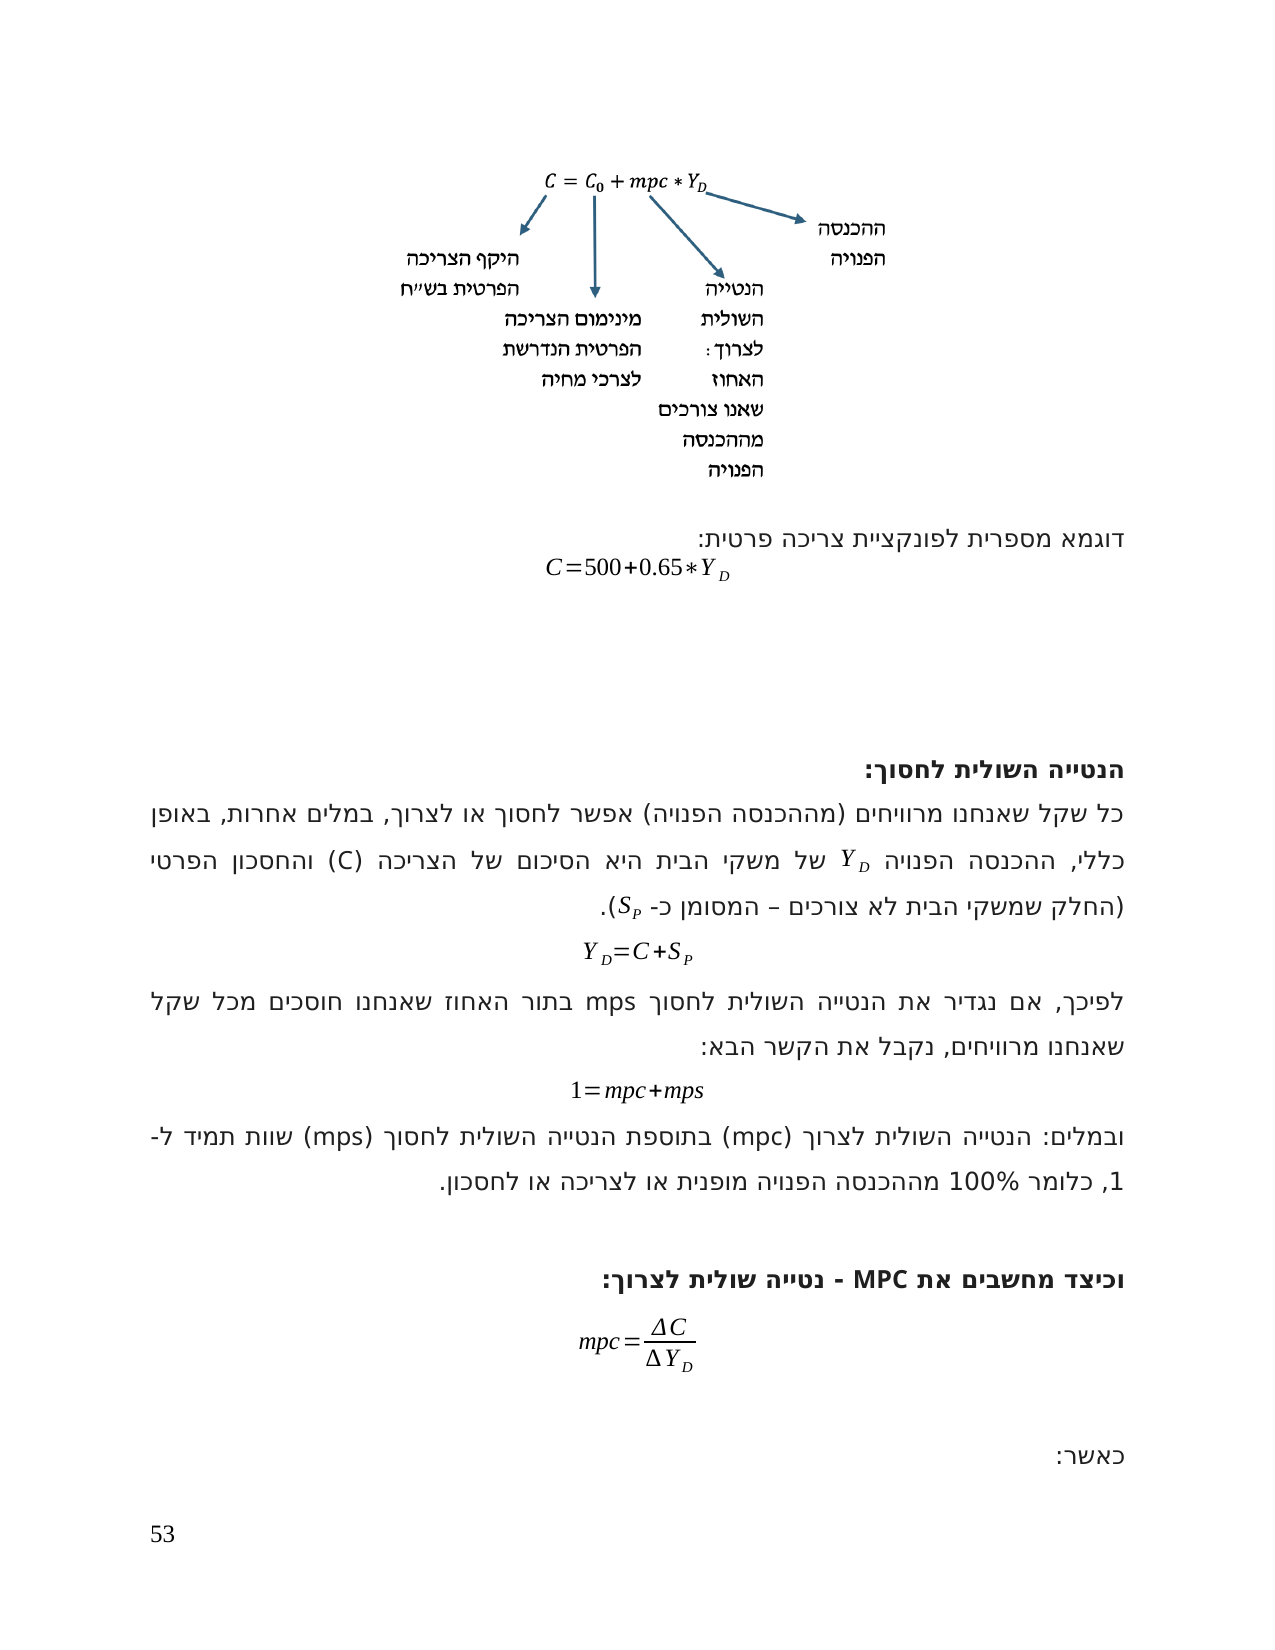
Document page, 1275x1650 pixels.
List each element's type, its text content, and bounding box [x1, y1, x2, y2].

text ובמלים: הנטייה השולית לצרוך (mpc) בתוספת הנטייה השולית לחסוך (mps) שוות תמיד ל-1, כלומר 100% מההכנסה הפנויה מופנית או לצריכה או לחסכון. [150, 1119, 1125, 1197]
text דוגמא מספרית לפונקציית צריכה פרטית: [150, 525, 1125, 554]
text הנטייה השולית לחסוך: [150, 755, 1125, 784]
text כל שקל שאנחנו מרוויחים (מההכנסה הפנויה) אפשר לחסוך או לצרוך, במלים אחרות, באופן כללי, ההכנסה הפנויה של משקי הבית היא הסיכום של הצריכה (C) והחסכון הפרטי (החלק שמשקי הבית לא צורכים – המסומן כ- ). [150, 799, 1125, 923]
picture [365, 150, 910, 511]
text כאשר: [150, 1441, 1125, 1471]
text וכיצד מחשבים את MPC - נטייה שולית לצרוך: [150, 1262, 1125, 1296]
text לפיכך, אם נגדיר את הנטייה השולית לחסוך mps בתור האחוז שאנחנו חוסכים מכל שקל שאנחנו מרוויחים, נקבל את הקשר הבא: [150, 983, 1125, 1061]
